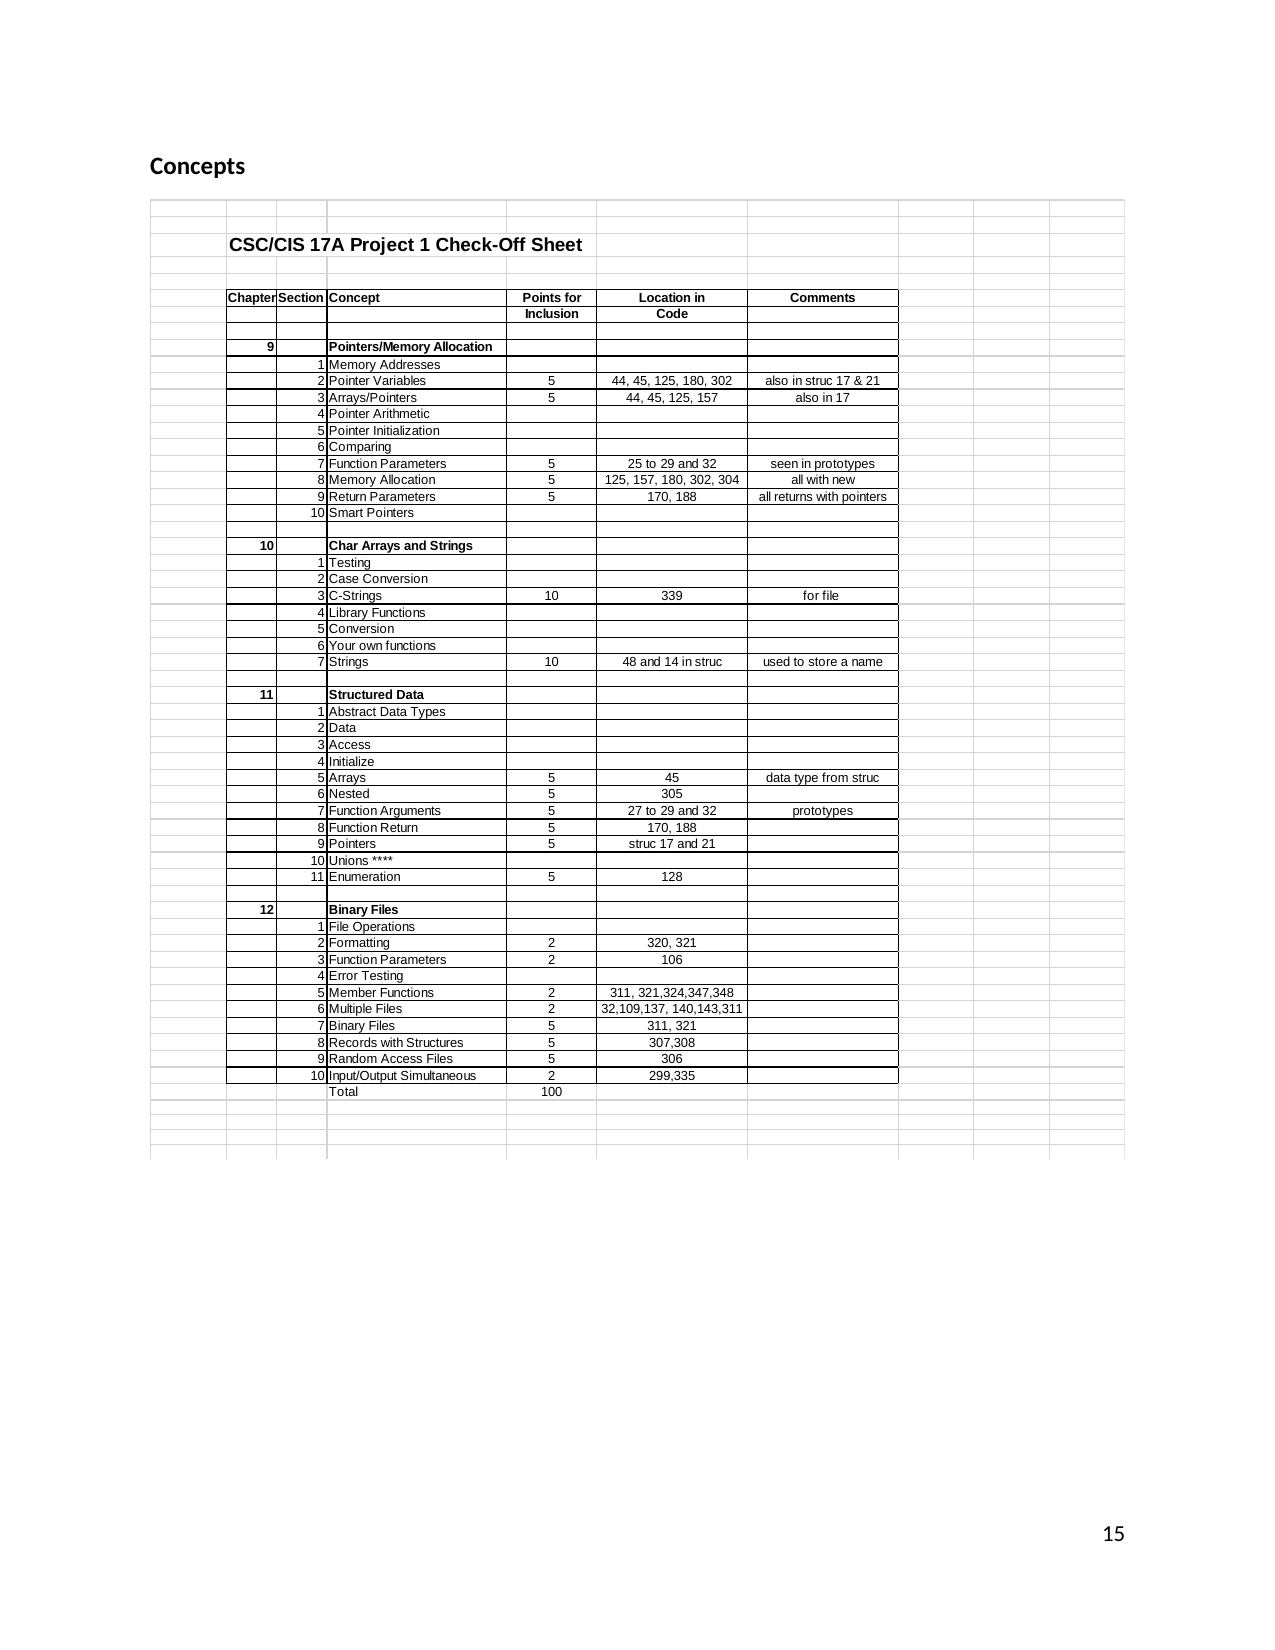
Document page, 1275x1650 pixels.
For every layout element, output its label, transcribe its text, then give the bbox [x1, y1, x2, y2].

text Concepts [150, 150, 1125, 181]
